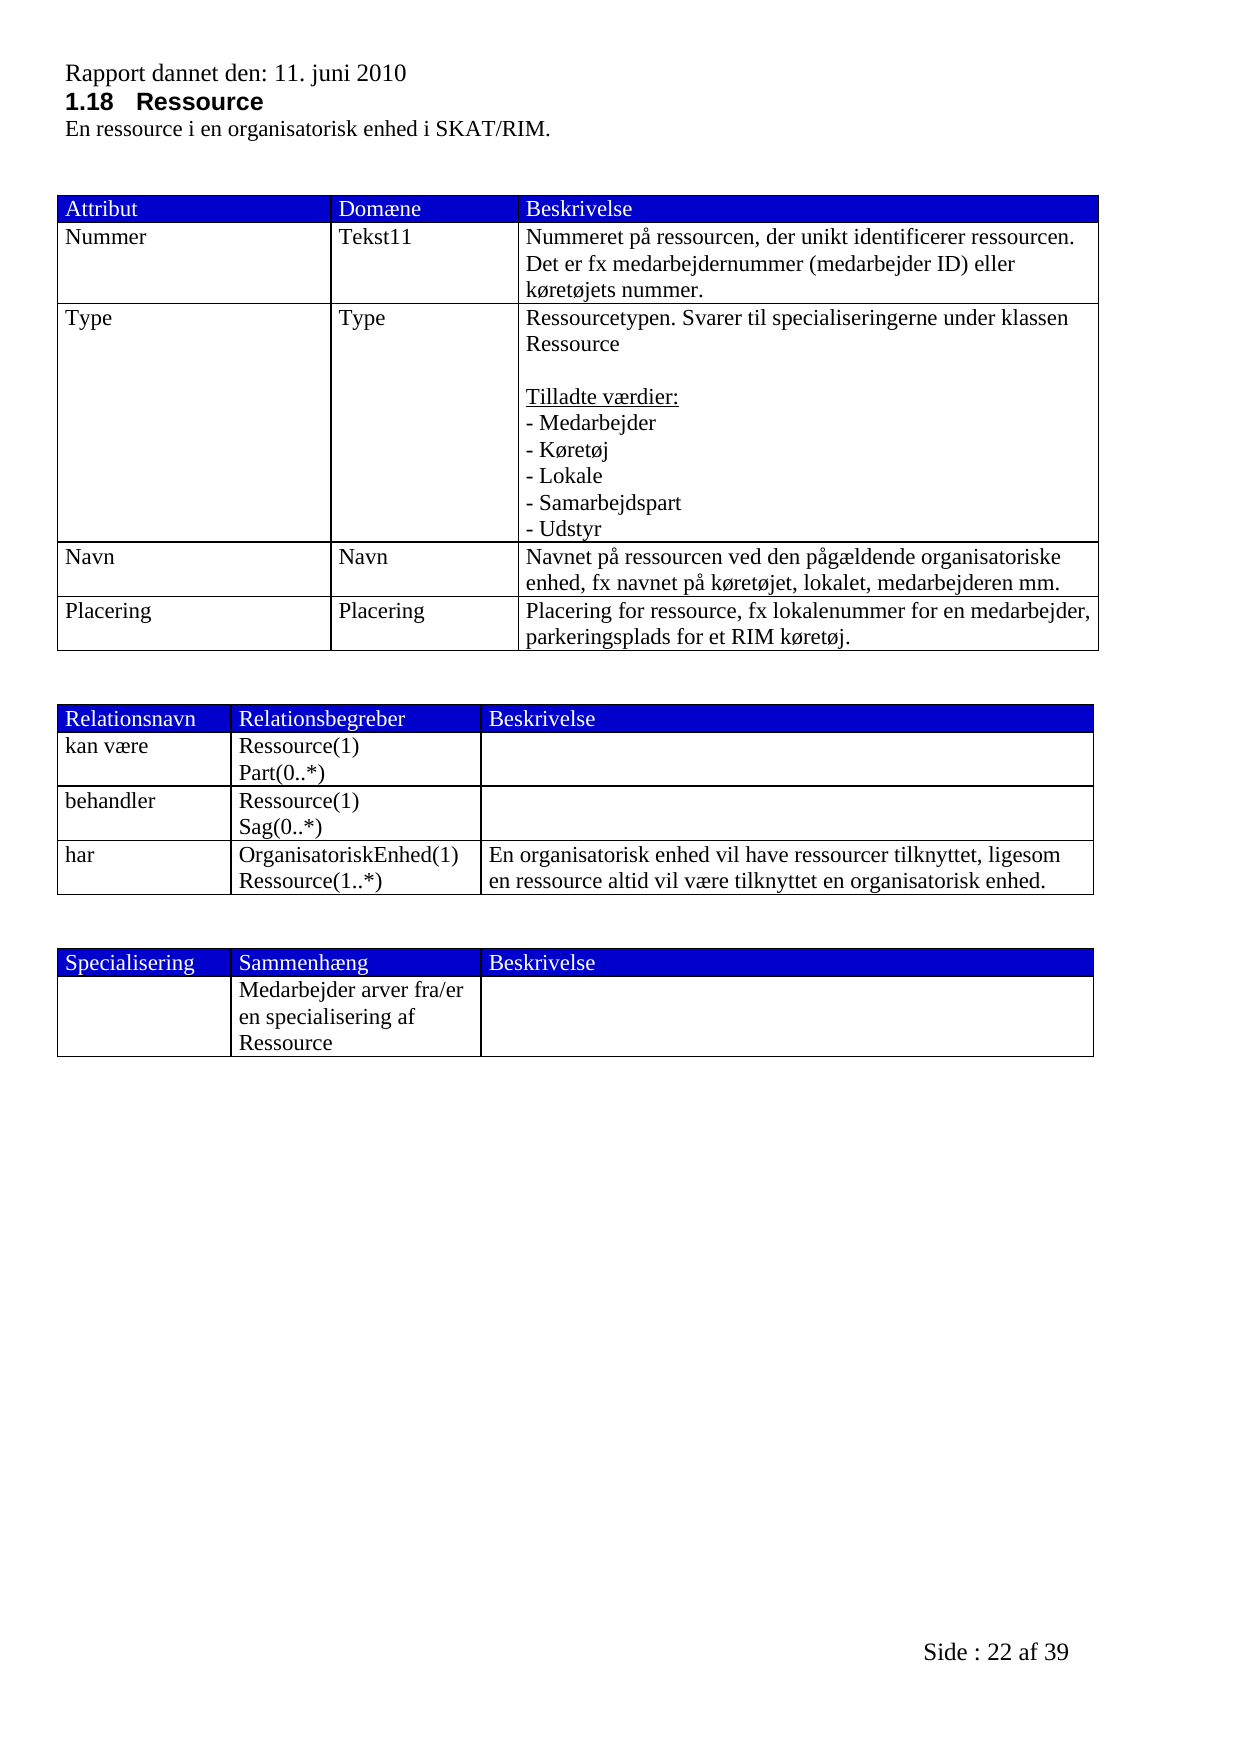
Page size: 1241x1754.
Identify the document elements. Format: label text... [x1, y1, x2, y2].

table_cell Navn [58, 543, 330, 596]
table_cell [58, 977, 230, 1056]
table_cell Type [332, 304, 518, 541]
table_header Sammenhæng [232, 949, 480, 975]
table_header Beskrivelse [519, 196, 1098, 222]
table_cell En organisatorisk enhed vil have ressourcer tilknyttet, ligesom en ressource altid vil være tilknyttet en organisatorisk enhed. [482, 841, 1093, 894]
table_cell [482, 787, 1093, 839]
table_header Domæne [332, 196, 518, 222]
text En ressource i en organisatorisk enhed i SKAT/RIM. [65, 115, 1181, 142]
subtitle Ressource [65, 87, 1181, 115]
table_cell Tekst11 [332, 223, 518, 302]
table_cell Medarbejder arver fra/er en specialisering af Ressource [232, 977, 480, 1056]
table_cell [482, 977, 1093, 1056]
table_cell Nummer [58, 223, 330, 302]
table_header Relationsnavn [58, 705, 230, 731]
table_cell Ressource(1) Part(0..*) [232, 733, 480, 785]
table_header Relationsbegreber [232, 705, 480, 731]
table_cell Placering [332, 597, 518, 650]
table_cell [482, 733, 1093, 785]
table_header Attribut [58, 196, 330, 222]
table_cell Placering [58, 597, 330, 650]
table_cell Ressourcetypen. Svarer til specialiseringerne under klassen Ressource Tilladte værdier: - Medarbejder - Køretøj - Lokale - Samarbejdspart - Udstyr [519, 304, 1098, 541]
table_header Specialisering [58, 949, 230, 975]
table_cell Nummeret på ressourcen, der unikt identificerer ressourcen. Det er fx medarbejdernummer (medarbejder ID) eller køretøjets nummer. [519, 223, 1098, 302]
table_cell Navnet på ressourcen ved den pågældende organisatoriske enhed, fx navnet på køretøjet, lokalet, medarbejderen mm. [519, 543, 1098, 596]
table_cell har [58, 841, 230, 894]
table_cell behandler [58, 787, 230, 839]
table_cell Type [58, 304, 330, 541]
table_cell Placering for ressource, fx lokalenummer for en medarbejder, parkeringsplads for et RIM køretøj. [519, 597, 1098, 650]
table_cell Navn [332, 543, 518, 596]
table_header Beskrivelse [482, 705, 1093, 731]
table_header Beskrivelse [482, 949, 1093, 975]
table_cell kan være [58, 733, 230, 785]
table_cell Ressource(1) Sag(0..*) [232, 787, 480, 839]
table_cell OrganisatoriskEnhed(1) Ressource(1..*) [232, 841, 480, 894]
